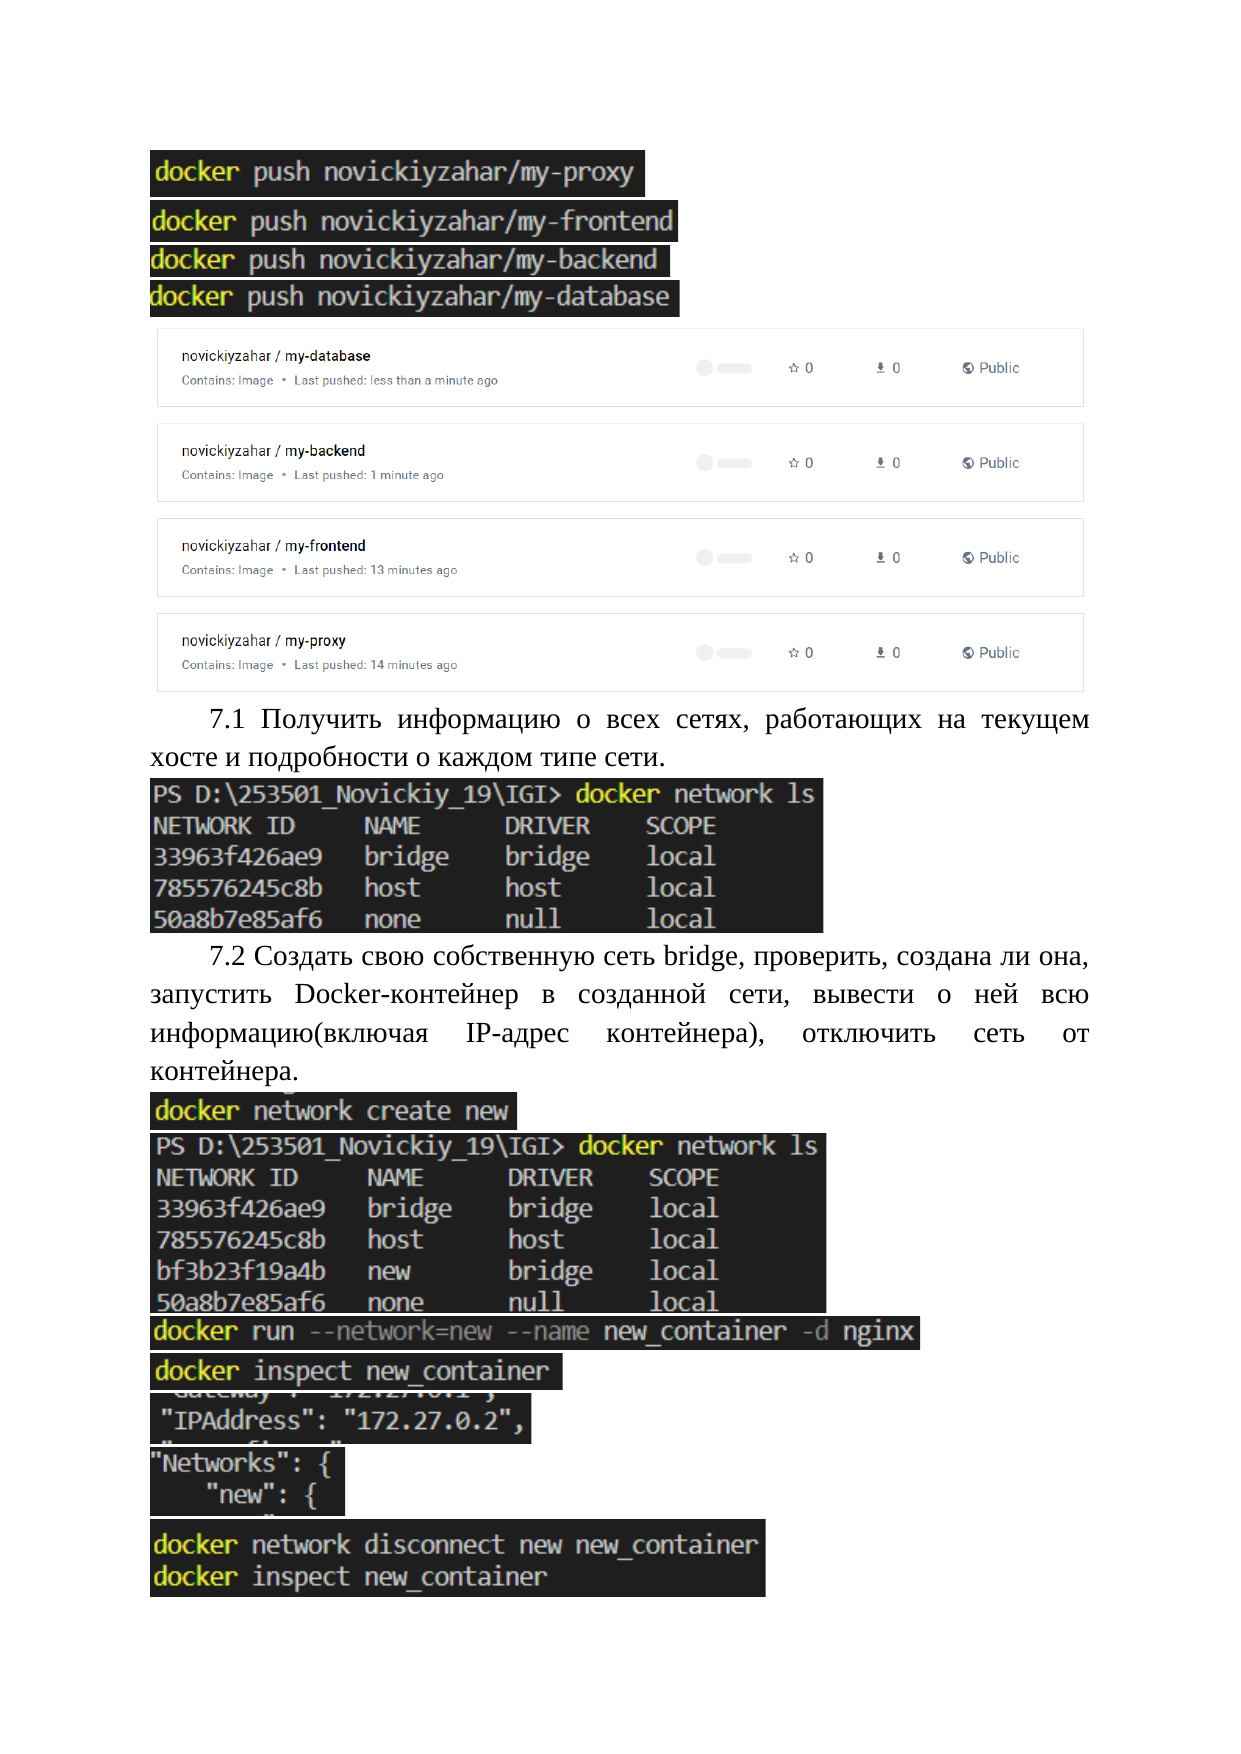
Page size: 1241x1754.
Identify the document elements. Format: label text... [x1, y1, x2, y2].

picture [150, 280, 680, 317]
picture [150, 1092, 518, 1130]
picture [150, 1133, 827, 1313]
picture [150, 1519, 766, 1597]
picture [150, 1353, 563, 1390]
picture [150, 320, 1091, 698]
picture [150, 245, 671, 277]
picture [150, 778, 824, 933]
picture [150, 1316, 921, 1350]
text 7.2 Создать свою собственную сеть bridge, проверить, создана ли она, запустить Docker-контейнер в созданной сети, вывести о ней всю информацию(включая IP-адрес контейнера), отключить сеть от контейнера. [150, 938, 1090, 1087]
picture [150, 1393, 532, 1444]
picture [150, 200, 679, 242]
text 7.1 Получить информацию о всех сетях, работающих на текущем хосте и подробности о каждом типе сети. [150, 701, 1090, 773]
picture [150, 1447, 346, 1516]
picture [150, 150, 646, 197]
